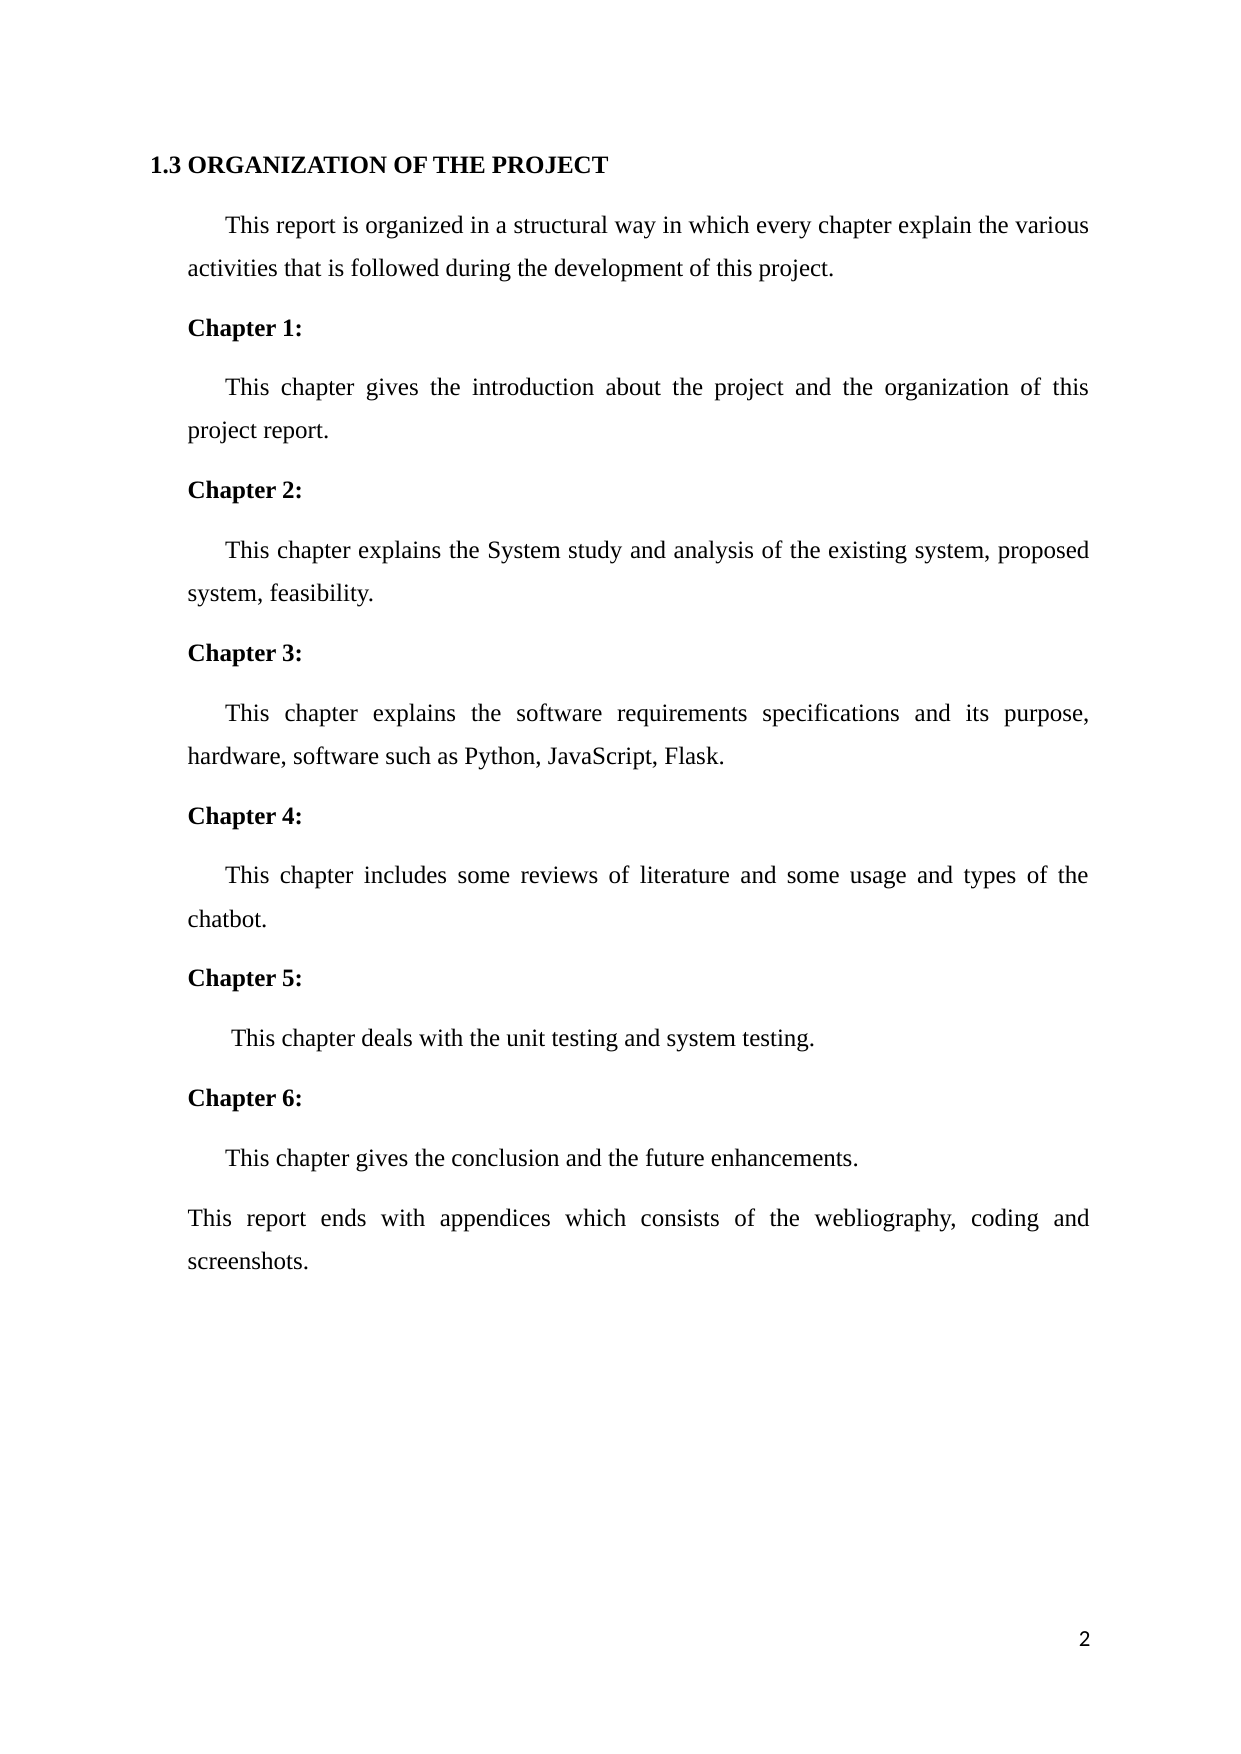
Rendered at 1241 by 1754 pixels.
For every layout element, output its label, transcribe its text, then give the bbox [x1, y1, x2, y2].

text This chapter deals with the unit testing and system testing. [187, 1023, 1090, 1052]
text Chapter 2: [187, 475, 1090, 504]
list ORGANIZATION OF THE PROJECT [150, 150, 1090, 179]
text Chapter 3: [187, 638, 1090, 667]
text Chapter 4: [187, 801, 1090, 829]
text This report ends with appendices which consists of the webliography, coding and screenshots. [187, 1203, 1090, 1274]
text Chapter 5: [187, 963, 1090, 992]
text This chapter includes some reviews of literature and some usage and types of the chatbot. [187, 861, 1090, 932]
text This chapter gives the introduction about the project and the organization of this project report. [187, 372, 1090, 444]
text This chapter explains the System study and analysis of the existing system, proposed system, feasibility. [187, 535, 1090, 607]
text Chapter 6: [187, 1083, 1090, 1112]
text This report is organized in a structural way in which every chapter explain the various activities that is followed during the development of this project. [187, 210, 1090, 282]
text This chapter gives the conclusion and the future enhancements. [187, 1143, 1090, 1172]
text This chapter explains the software requirements specifications and its purpose, hardware, software such as Python, JavaScript, Flask. [187, 698, 1090, 770]
text Chapter 1: [187, 313, 1090, 341]
